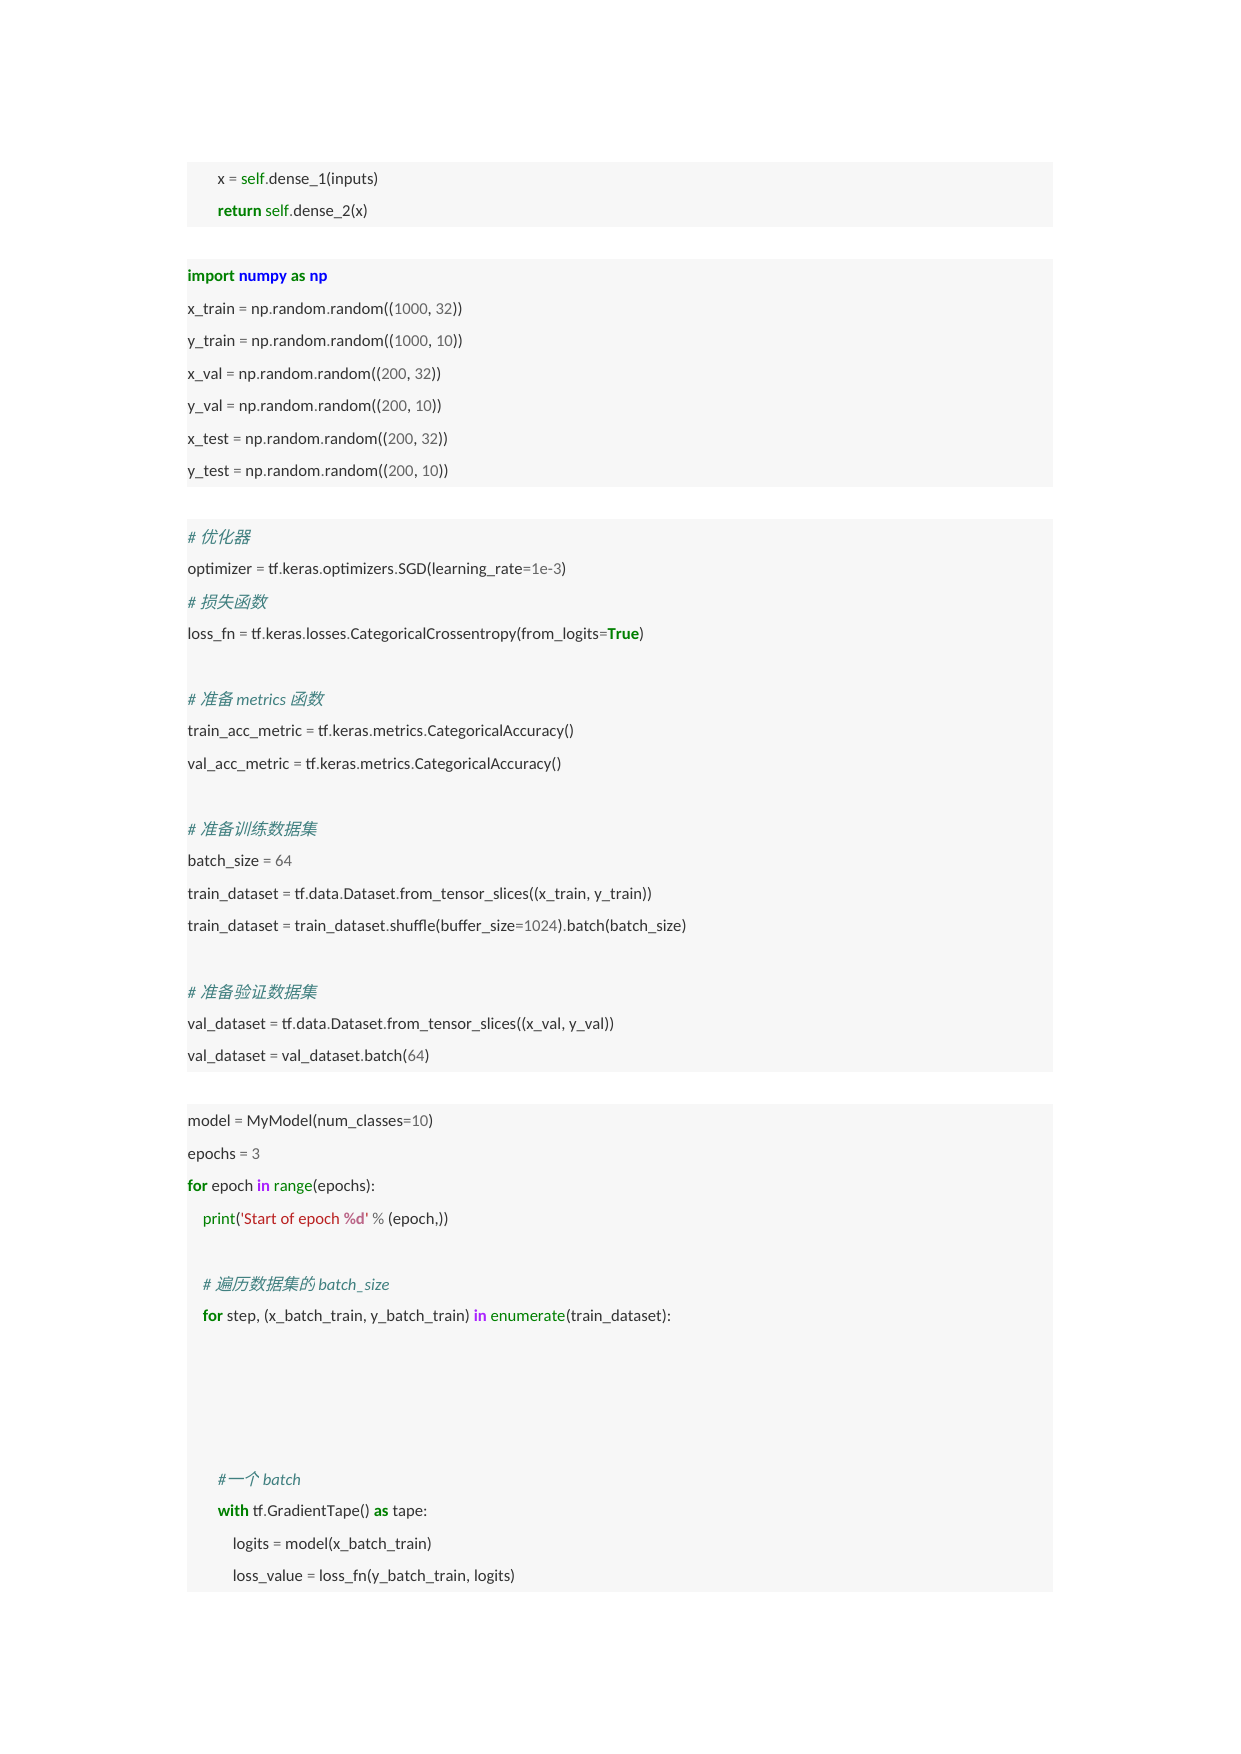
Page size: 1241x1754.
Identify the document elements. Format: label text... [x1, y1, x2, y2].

text train_dataset = train_dataset.shuffle(buffer_size=1024).batch(batch_size) [187, 909, 1053, 942]
text epochs = 3 [187, 1137, 1053, 1169]
text with tf.GradientTape() as tape: [187, 1494, 1053, 1527]
text # 损失函数 [187, 584, 1053, 617]
text print('Start of epoch %d' % (epoch,)) [187, 1202, 1053, 1234]
text y_test = np.random.random((200, 10)) [187, 454, 1053, 487]
text optimizer = tf.keras.optimizers.SGD(learning_rate=1e-3) [187, 552, 1053, 584]
text #一个batch [187, 1462, 1053, 1494]
text x_val = np.random.random((200, 32)) [187, 357, 1053, 389]
text train_acc_metric = tf.keras.metrics.CategoricalAccuracy() [187, 714, 1053, 747]
text y_val = np.random.random((200, 10)) [187, 389, 1053, 422]
text # 优化器 [187, 519, 1053, 552]
text val_dataset = tf.data.Dataset.from_tensor_slices((x_val, y_val)) [187, 1007, 1053, 1039]
text val_dataset = val_dataset.batch(64) [187, 1039, 1053, 1072]
text x_train = np.random.random((1000, 32)) [187, 292, 1053, 324]
text train_dataset = tf.data.Dataset.from_tensor_slices((x_train, y_train)) [187, 877, 1053, 909]
text loss_value = loss_fn(y_batch_train, logits) [187, 1559, 1053, 1592]
text loss_fn = tf.keras.losses.CategoricalCrossentropy(from_logits=True) [187, 617, 1053, 649]
text # 准备训练数据集 [187, 812, 1053, 844]
text import numpy as np [187, 259, 1053, 292]
text val_acc_metric = tf.keras.metrics.CategoricalAccuracy() [187, 747, 1053, 779]
text return self.dense_2(x) [187, 194, 1053, 227]
text x_test = np.random.random((200, 32)) [187, 422, 1053, 454]
text # 遍历数据集的batch_size [187, 1267, 1053, 1299]
text x = self.dense_1(inputs) [187, 162, 1053, 194]
text # 准备验证数据集 [187, 974, 1053, 1007]
text logits = model(x_batch_train) [187, 1527, 1053, 1559]
text # 准备metrics函数 [187, 682, 1053, 714]
text batch_size = 64 [187, 844, 1053, 877]
text for step, (x_batch_train, y_batch_train) in enumerate(train_dataset): [187, 1299, 1053, 1332]
text for epoch in range(epochs): [187, 1169, 1053, 1202]
text model = MyModel(num_classes=10) [187, 1104, 1053, 1137]
text y_train = np.random.random((1000, 10)) [187, 324, 1053, 357]
